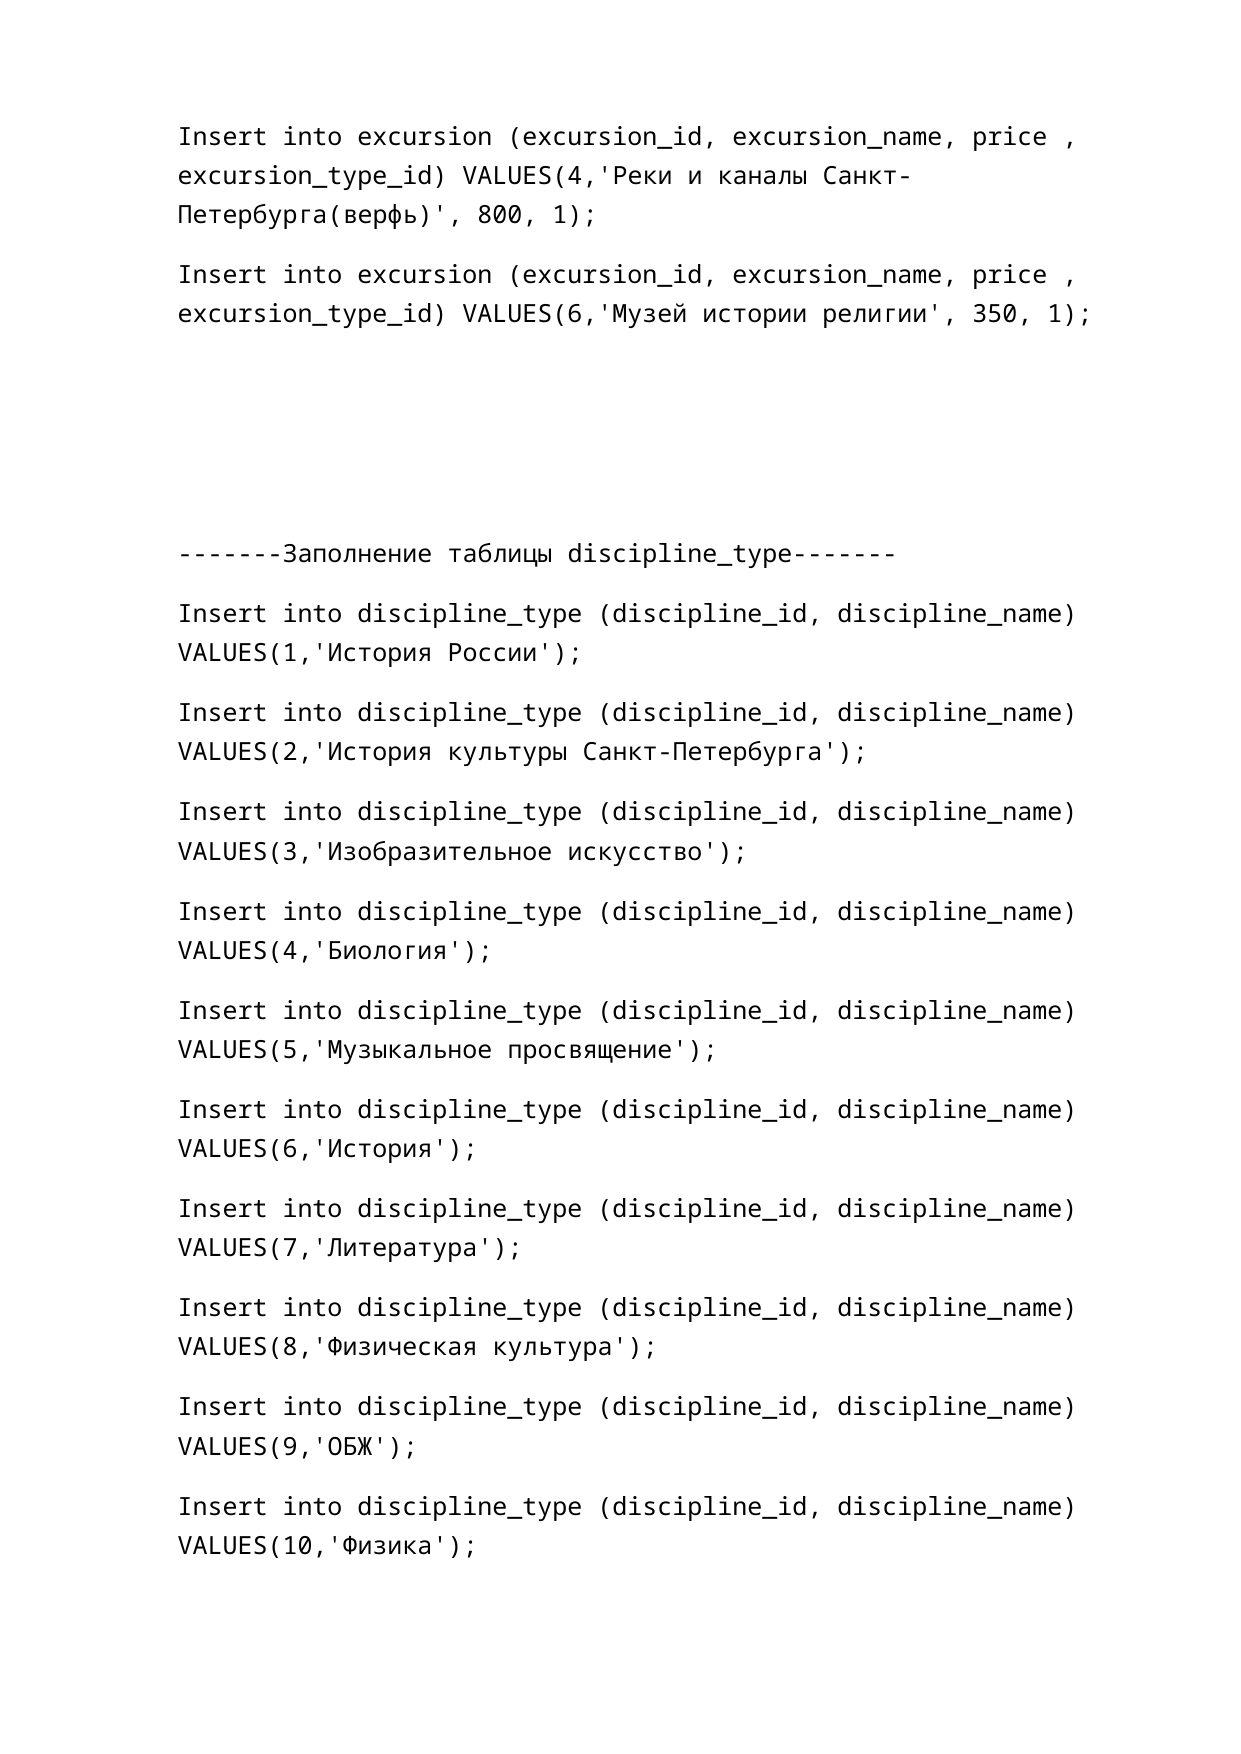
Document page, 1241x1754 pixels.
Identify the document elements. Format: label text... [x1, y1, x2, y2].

text Insert into discipline_type (discipline_id, discipline_name) VALUES(9,'ОБЖ'); [177, 1389, 1181, 1462]
text Insert into discipline_type (discipline_id, discipline_name) VALUES(1,'История России'); [177, 596, 1181, 669]
text Insert into discipline_type (discipline_id, discipline_name) VALUES(6,'История'); [177, 1091, 1181, 1165]
text Insert into discipline_type (discipline_id, discipline_name) VALUES(3,'Изобразительное искусство'); [177, 794, 1181, 867]
text Insert into discipline_type (discipline_id, discipline_name) VALUES(10,'Физика'); [177, 1488, 1181, 1561]
text Insert into discipline_type (discipline_id, discipline_name) VALUES(8,'Физическая культура'); [177, 1290, 1181, 1363]
text Insert into discipline_type (discipline_id, discipline_name) VALUES(7,'Литература'); [177, 1191, 1181, 1264]
text -------Заполнение таблицы discipline_type------- [177, 536, 1181, 570]
text Insert into excursion (excursion_id, excursion_name, price , excursion_type_id) VALUES(6,'Музей истории религии', 350, 1); [177, 256, 1181, 330]
text Insert into discipline_type (discipline_id, discipline_name) VALUES(5,'Музыкальное просвящение'); [177, 992, 1181, 1066]
text Insert into excursion (excursion_id, excursion_name, price , excursion_type_id) VALUES(4,'Реки и каналы Санкт-Петербурга(верфь)', 800, 1); [177, 118, 1181, 231]
text Insert into discipline_type (discipline_id, discipline_name) VALUES(2,'История культуры Санкт-Петербурга'); [177, 695, 1181, 768]
text Insert into discipline_type (discipline_id, discipline_name) VALUES(4,'Биология'); [177, 893, 1181, 966]
